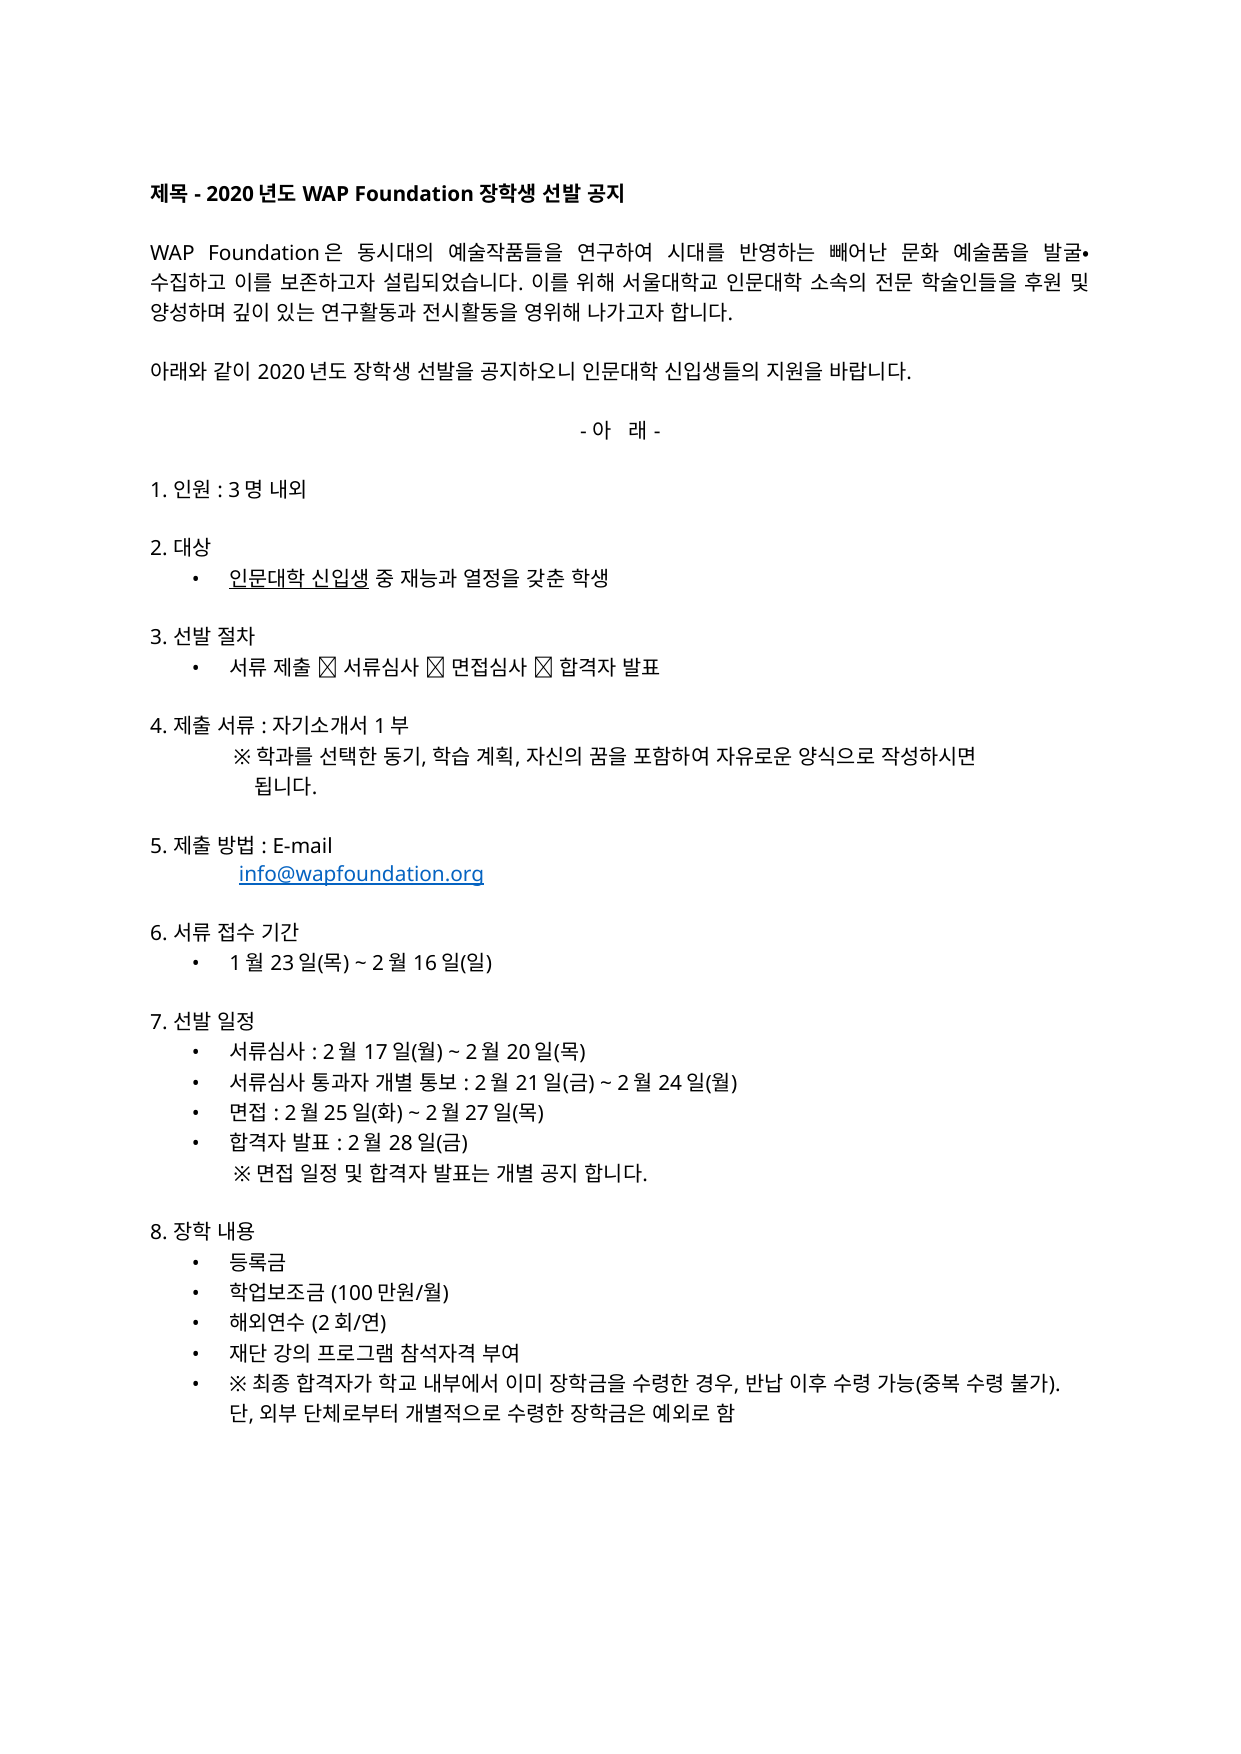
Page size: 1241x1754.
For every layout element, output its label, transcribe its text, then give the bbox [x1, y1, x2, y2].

text 6. 서류 접수 기간 [150, 916, 1090, 947]
list 합격자 발표 : 2월 28일(금) [192, 1127, 1090, 1157]
list ※ 최종 합격자가 학교 내부에서 이미 장학금을 수령한 경우, 반납 이후 수령 가능(중복 수령 불가). 단, 외부 단체로부터 개별적으로 수령한 장학금은 예외로 함 [192, 1367, 1090, 1428]
list 학업보조금 (100만원/월) [192, 1276, 1090, 1307]
list 면접 : 2월25일(화) ~ 2월27일(목) [192, 1096, 1090, 1127]
list 재단 강의 프로그램 참석자격 부여 [192, 1337, 1090, 1367]
text 4. 제출 서류 : 자기소개서 1부 [150, 710, 1090, 740]
text 아래와 같이 2020년도 장학생 선발을 공지하오니 인문대학 신입생들의 지원을 바랍니다. [150, 355, 1090, 386]
text 됩니다. [233, 770, 1090, 801]
list 서류심사 : 2월 17일(월) ~ 2월 20일(목) [192, 1036, 1090, 1066]
text WAP Foundation은 동시대의 예술작품들을 연구하여 시대를 반영하는 빼어난 문화 예술품을 발굴• 수집하고 이를 보존하고자 설립되었습니다. 이를 위해 서울대학교 인문대학 소속의 전문 학술인들을 후원 및 양성하며 깊이 있는 연구활동과 전시활동을 영위해 나가고자 합니다. [150, 236, 1090, 327]
text ※ 학과를 선택한 동기, 학습 계획, 자신의 꿈을 포함하여 자유로운 양식으로 작성하시면 [233, 740, 1090, 770]
text 1. 인원 : 3명 내외 [150, 473, 1090, 503]
text 8. 장학 내용 [150, 1216, 1090, 1246]
list 인문대학 신입생 중 재능과 열정을 갖춘 학생 [192, 562, 1090, 592]
list 1월 23일(목) ~ 2월 16일(일) [192, 947, 1090, 977]
text 5. 제출 방법 : E-mail [150, 829, 1090, 859]
text 제목 - 2020년도 WAP Foundation 장학생 선발 공지 [150, 177, 1090, 207]
list 등록금 [192, 1246, 1090, 1276]
text ※ 면접 일정 및 합격자 발표는 개별 공지 합니다. [233, 1157, 1090, 1187]
list 해외연수 (2회/연) [192, 1307, 1090, 1337]
text 3. 선발 절차 [150, 621, 1090, 651]
text - 아 래 - [150, 414, 1090, 444]
text info@wapfoundation.org [150, 859, 1090, 888]
text 2. 대상 [150, 532, 1090, 562]
list 서류 제출 서류심사 면접심사 합격자 발표 [192, 651, 1090, 681]
text 7. 선발 일정 [150, 1005, 1090, 1036]
list 서류심사 통과자 개별 통보 : 2월 21일(금) ~ 2월 24일(월) [192, 1066, 1090, 1096]
